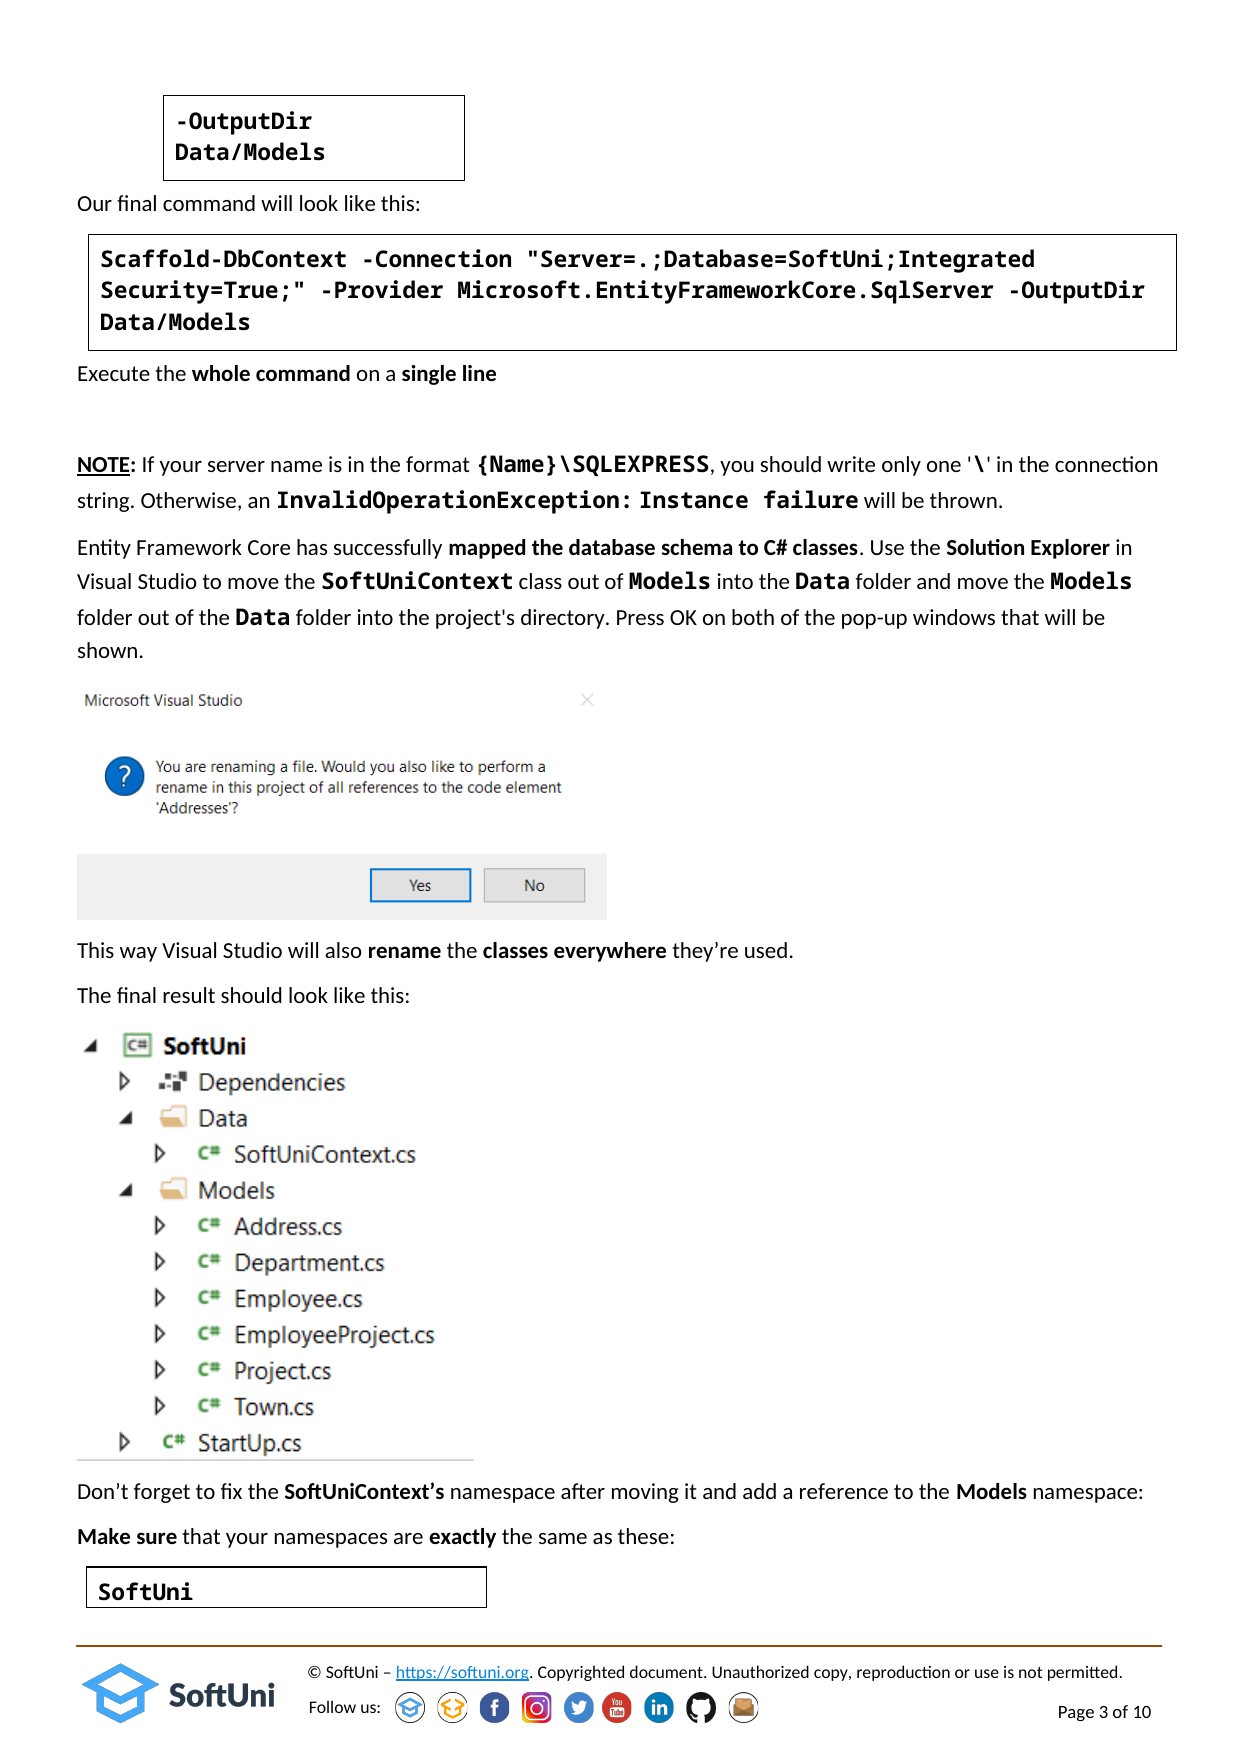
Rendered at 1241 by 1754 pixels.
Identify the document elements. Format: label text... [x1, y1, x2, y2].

picture [437, 1692, 468, 1723]
text This way Visual Studio will also rename the classes everywhere they’re used. [77, 937, 1163, 965]
text Don’t forget to fix the SoftUniContext’s namespace after moving it and add a reference to the Models namespace: [77, 1477, 1163, 1505]
picture [395, 1692, 425, 1723]
picture [564, 1692, 594, 1723]
table_header -OutputDir Data/Models [164, 96, 464, 180]
picture [75, 1658, 281, 1729]
text NOTE: If your server name is in the format {Name}\SQLEXPRESS, you should write only one '\' in the connection string. Otherwise, an InvalidOperationException: Instance failure will be thrown. [77, 448, 1163, 515]
text The final result should look like this: [77, 981, 1163, 1009]
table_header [87, 1568, 486, 1607]
text Make sure that your namespaces are exactly the same as these: [77, 1522, 1163, 1550]
table_header Scaffold-DbContext -Connection "Server=.;Database=SoftUni;Integrated Security=True;" -Provider Microsoft.EntityFrameworkCore.SqlServer -OutputDir Data/Models [89, 235, 1176, 349]
text Our final command will look like this: [77, 189, 1163, 217]
picture [665, 1692, 674, 1701]
picture [522, 1692, 552, 1723]
picture [665, 1714, 674, 1723]
picture [479, 1692, 510, 1723]
picture [602, 1692, 632, 1723]
picture [76, 1026, 474, 1461]
text Entity Framework Core has successfully mapped the database schema to C# classes. Use the Solution Explorer in Visual Studio to move the SoftUniContext class out of Models into the Data folder and move the Models folder out of the Data folder into the project's directory. Press OK on both of the pop-up windows that will be shown. [77, 533, 1163, 665]
picture [76, 681, 607, 920]
picture [644, 1714, 653, 1723]
picture [728, 1692, 759, 1723]
text Execute the whole command on a single line [77, 359, 1163, 387]
picture [658, 1705, 667, 1714]
picture [686, 1692, 716, 1723]
picture [644, 1692, 653, 1701]
